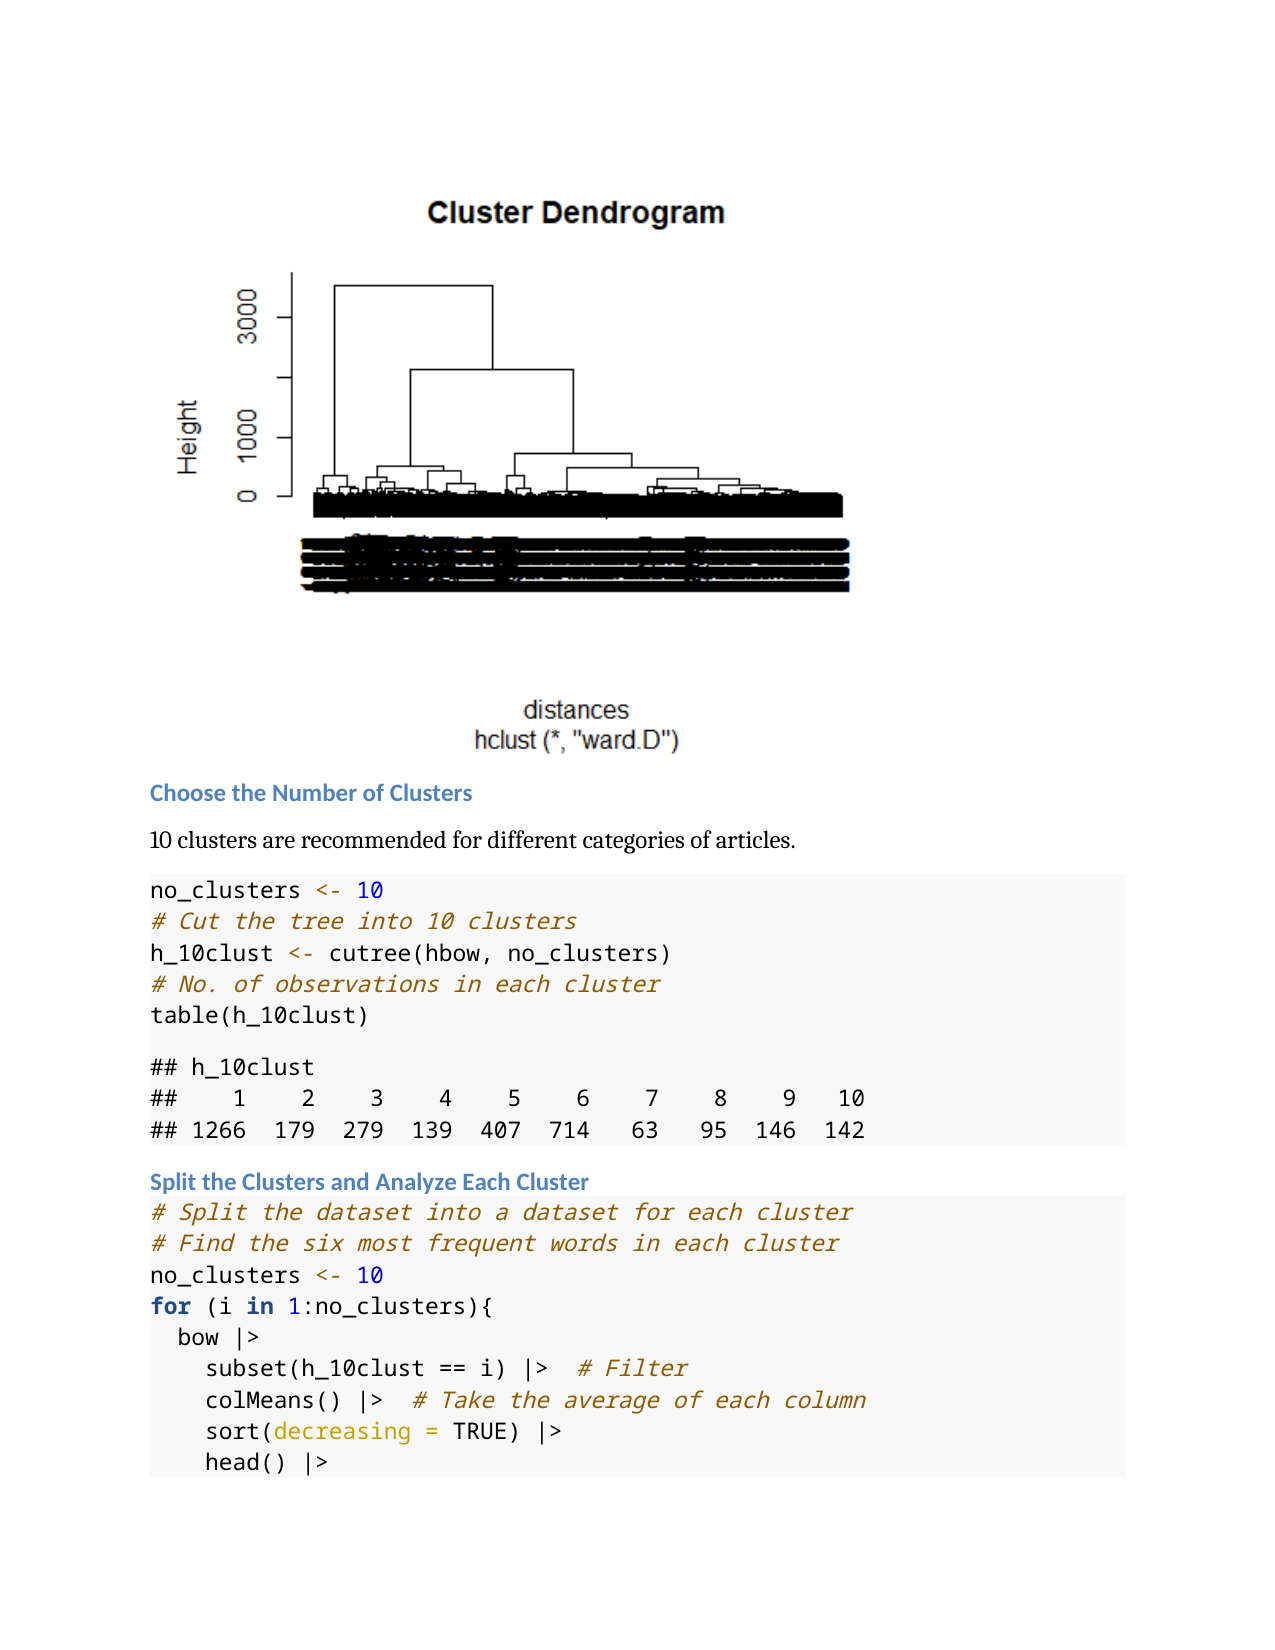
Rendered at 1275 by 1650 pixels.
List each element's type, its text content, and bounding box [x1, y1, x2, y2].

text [150, 1196, 1125, 1477]
text 10 clusters are recommended for different categories of articles. [150, 826, 1125, 855]
text ## h_10clust ## 1 2 3 4 5 6 7 8 9 10 ## 1266 179 279 139 407 714 63 95 146 142 [150, 1051, 1125, 1145]
picture [168, 150, 927, 757]
text no_clusters <- 10 # Cut the tree into 10 clusters h_10clust <- cutree(hbow, no_clusters) # No. of observations in each cluster table(h_10clust) [370, 874, 1125, 1030]
subtitle Choose the Number of Clusters [150, 777, 1125, 808]
subtitle Split the Clusters and Analyze Each Cluster [150, 1166, 1125, 1196]
